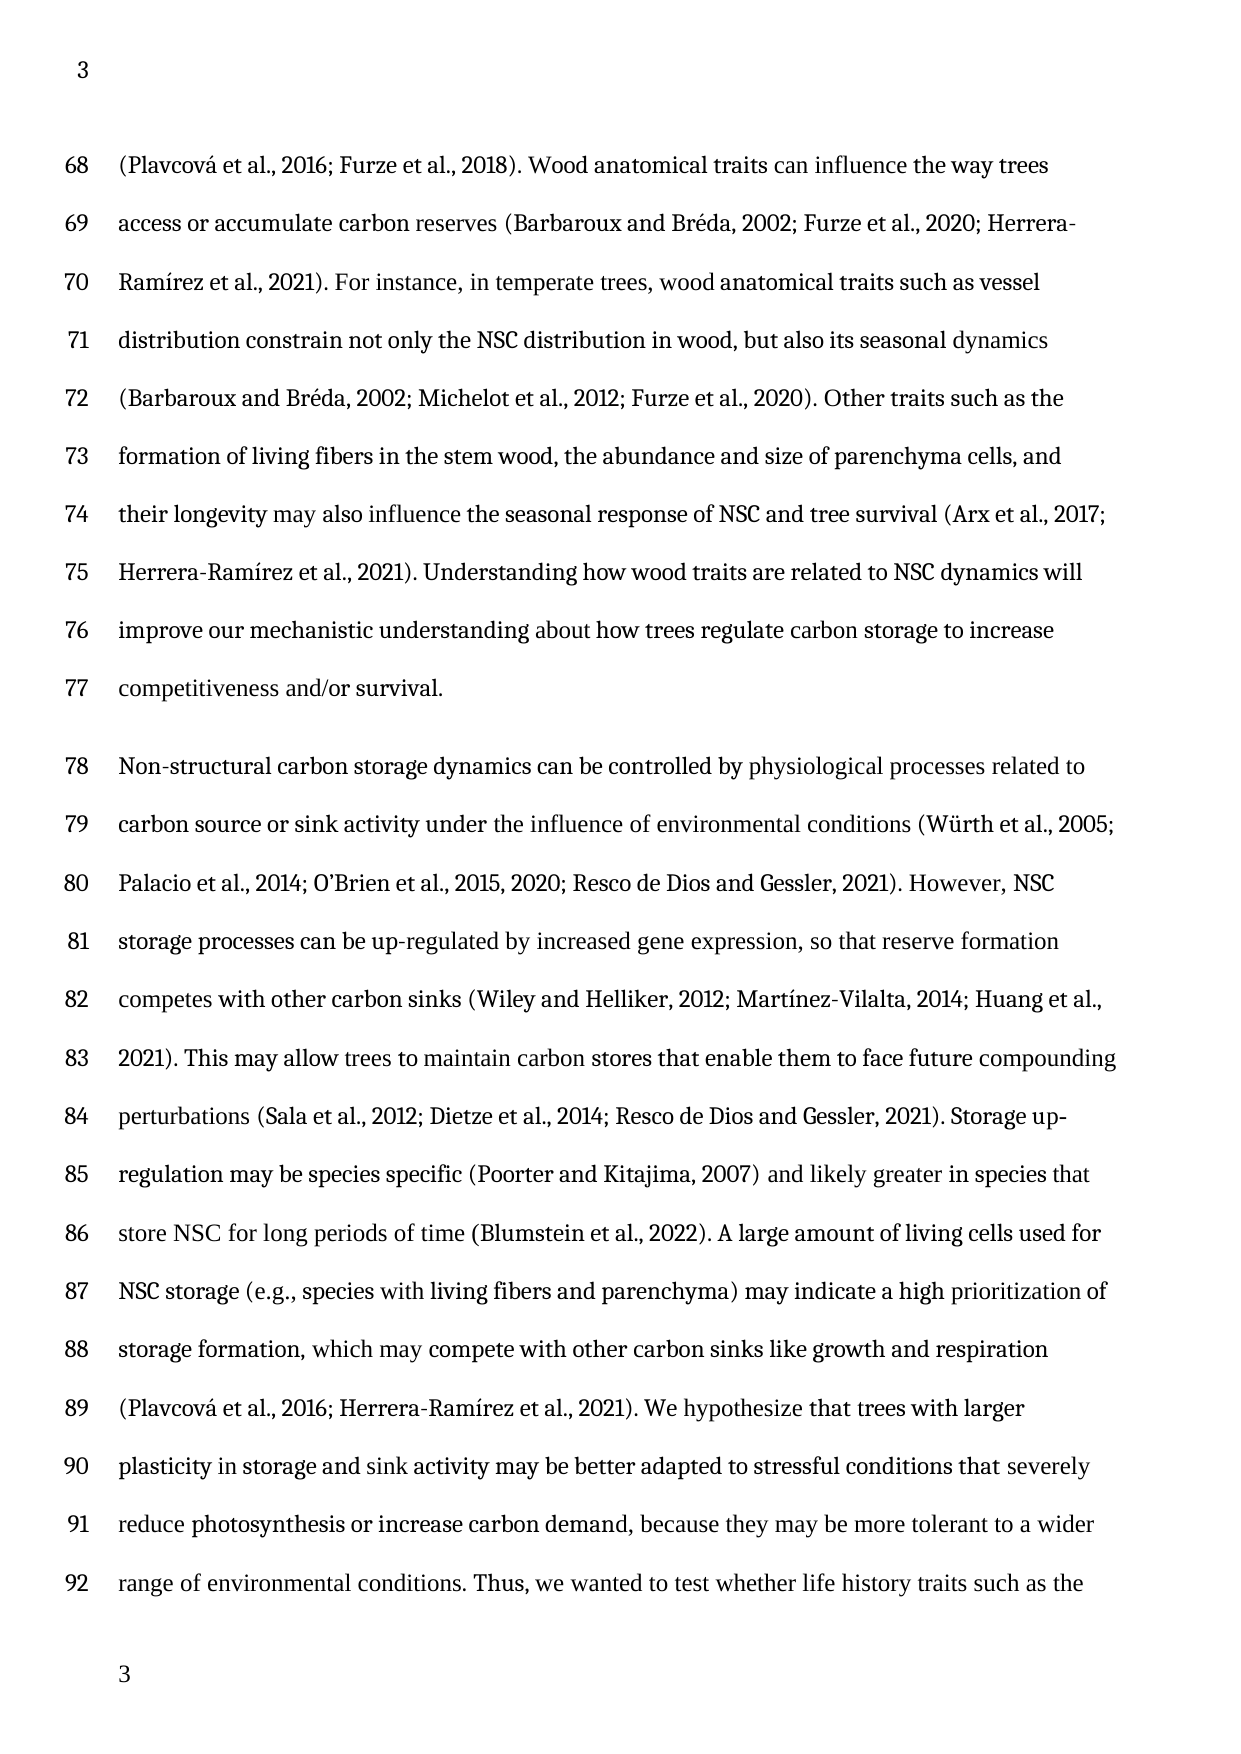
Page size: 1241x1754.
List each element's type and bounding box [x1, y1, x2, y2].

text [118, 751, 1117, 1597]
text [118, 150, 1117, 703]
